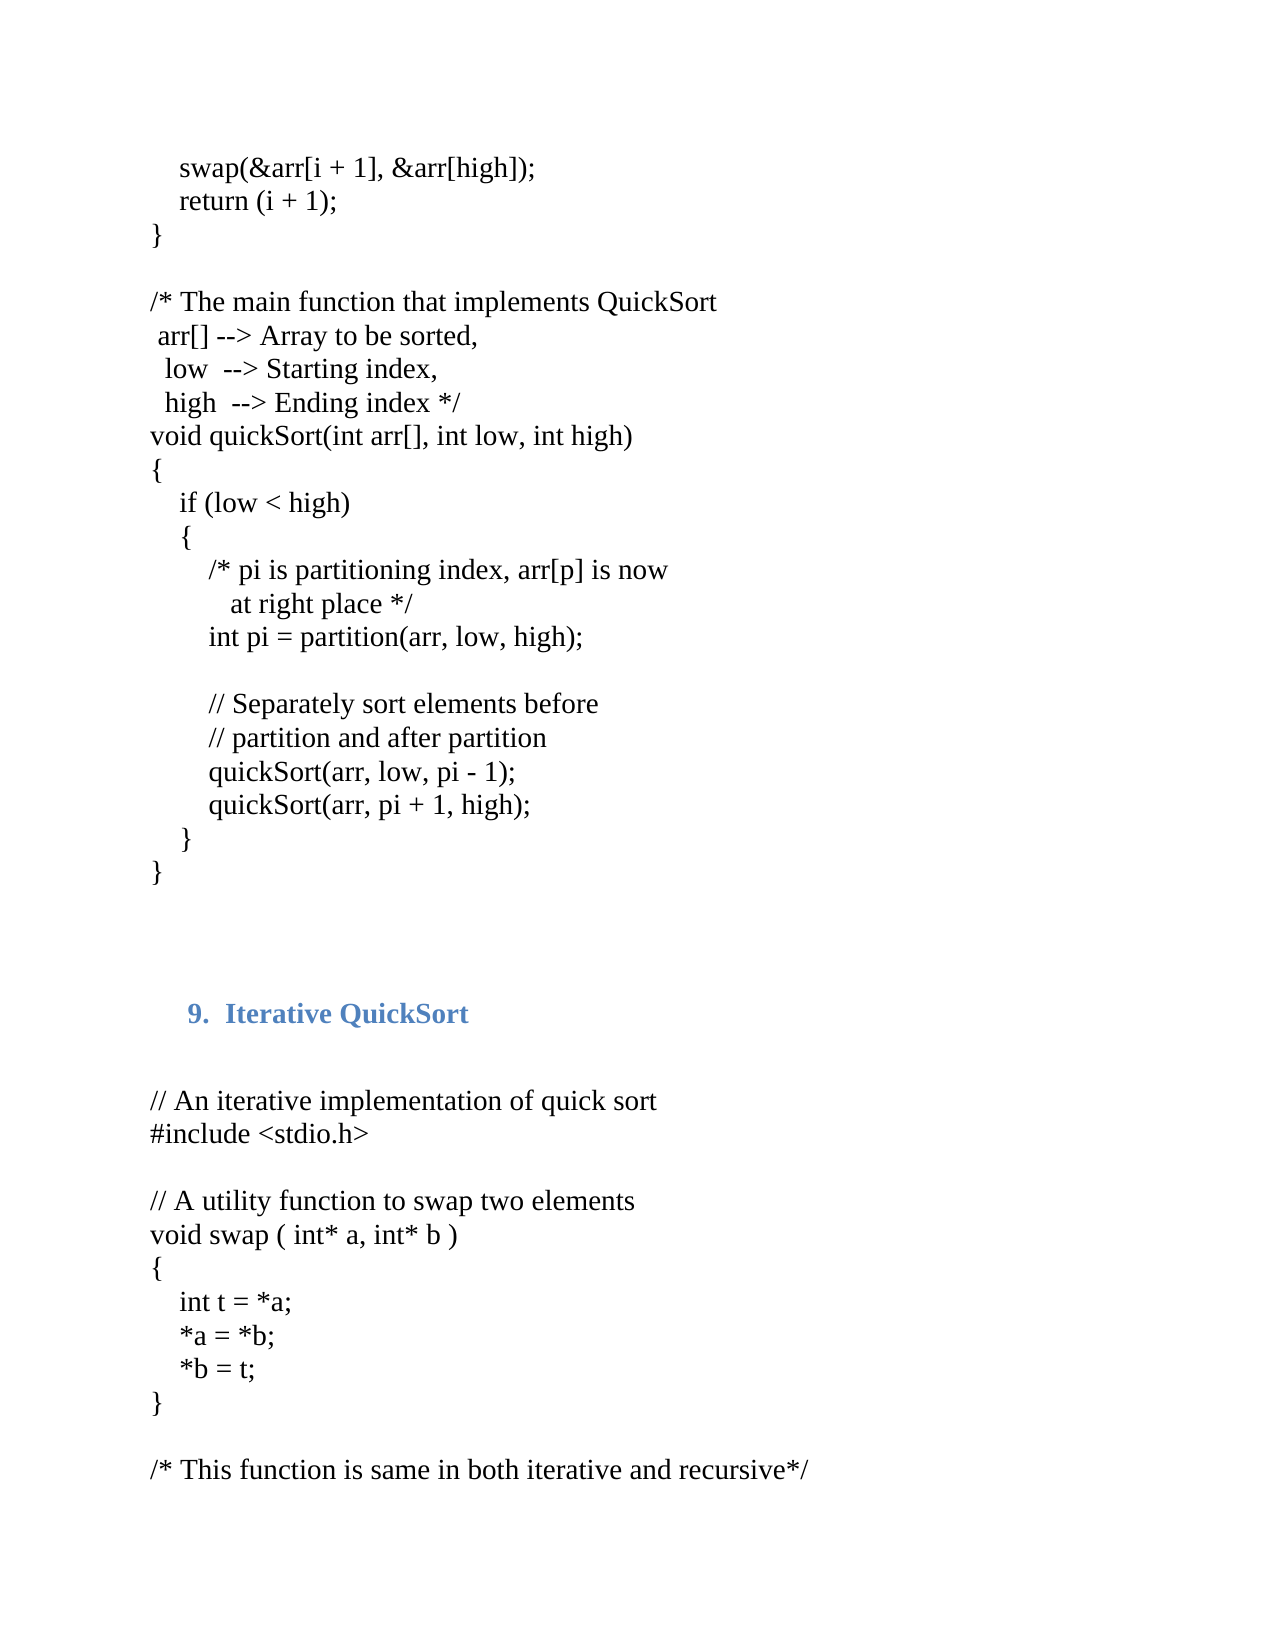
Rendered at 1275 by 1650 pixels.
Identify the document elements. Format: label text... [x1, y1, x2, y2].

subtitle Iterative QuickSort [187, 996, 1125, 1029]
text } [150, 854, 1125, 888]
text #include <stdio.h> [150, 1116, 1125, 1150]
text } [150, 821, 1125, 854]
text void quickSort(int arr[], int low, int high) [150, 418, 1125, 452]
text at right place */ [150, 586, 1125, 619]
text *a = *b; [150, 1318, 1125, 1351]
text } [150, 1385, 1125, 1418]
text int t = *a; [150, 1284, 1125, 1318]
text // partition and after partition [150, 720, 1125, 754]
text } [150, 217, 1125, 251]
text { [150, 519, 1125, 552]
text /* This function is same in both iterative and recursive*/ [150, 1452, 1125, 1485]
text /* pi is partitioning index, arr[p] is now [150, 552, 1125, 586]
text { [150, 1251, 1125, 1284]
text *b = t; [150, 1351, 1125, 1385]
text void swap ( int* a, int* b ) [150, 1217, 1125, 1251]
text { [150, 452, 1125, 485]
text // An iterative implementation of quick sort [150, 1083, 1125, 1116]
text quickSort(arr, low, pi - 1); [150, 754, 1125, 787]
text high --> Ending index */ [150, 385, 1125, 418]
text // A utility function to swap two elements [150, 1183, 1125, 1217]
text arr[] --> Array to be sorted, [150, 318, 1125, 351]
text low --> Starting index, [150, 351, 1125, 385]
text /* The main function that implements QuickSort [150, 284, 1125, 318]
text swap(&arr[i + 1], &arr[high]); [150, 150, 1125, 183]
text // Separately sort elements before [150, 687, 1125, 720]
text return (i + 1); [150, 183, 1125, 217]
text quickSort(arr, pi + 1, high); [150, 787, 1125, 821]
text int pi = partition(arr, low, high); [150, 619, 1125, 653]
text if (low < high) [150, 485, 1125, 519]
